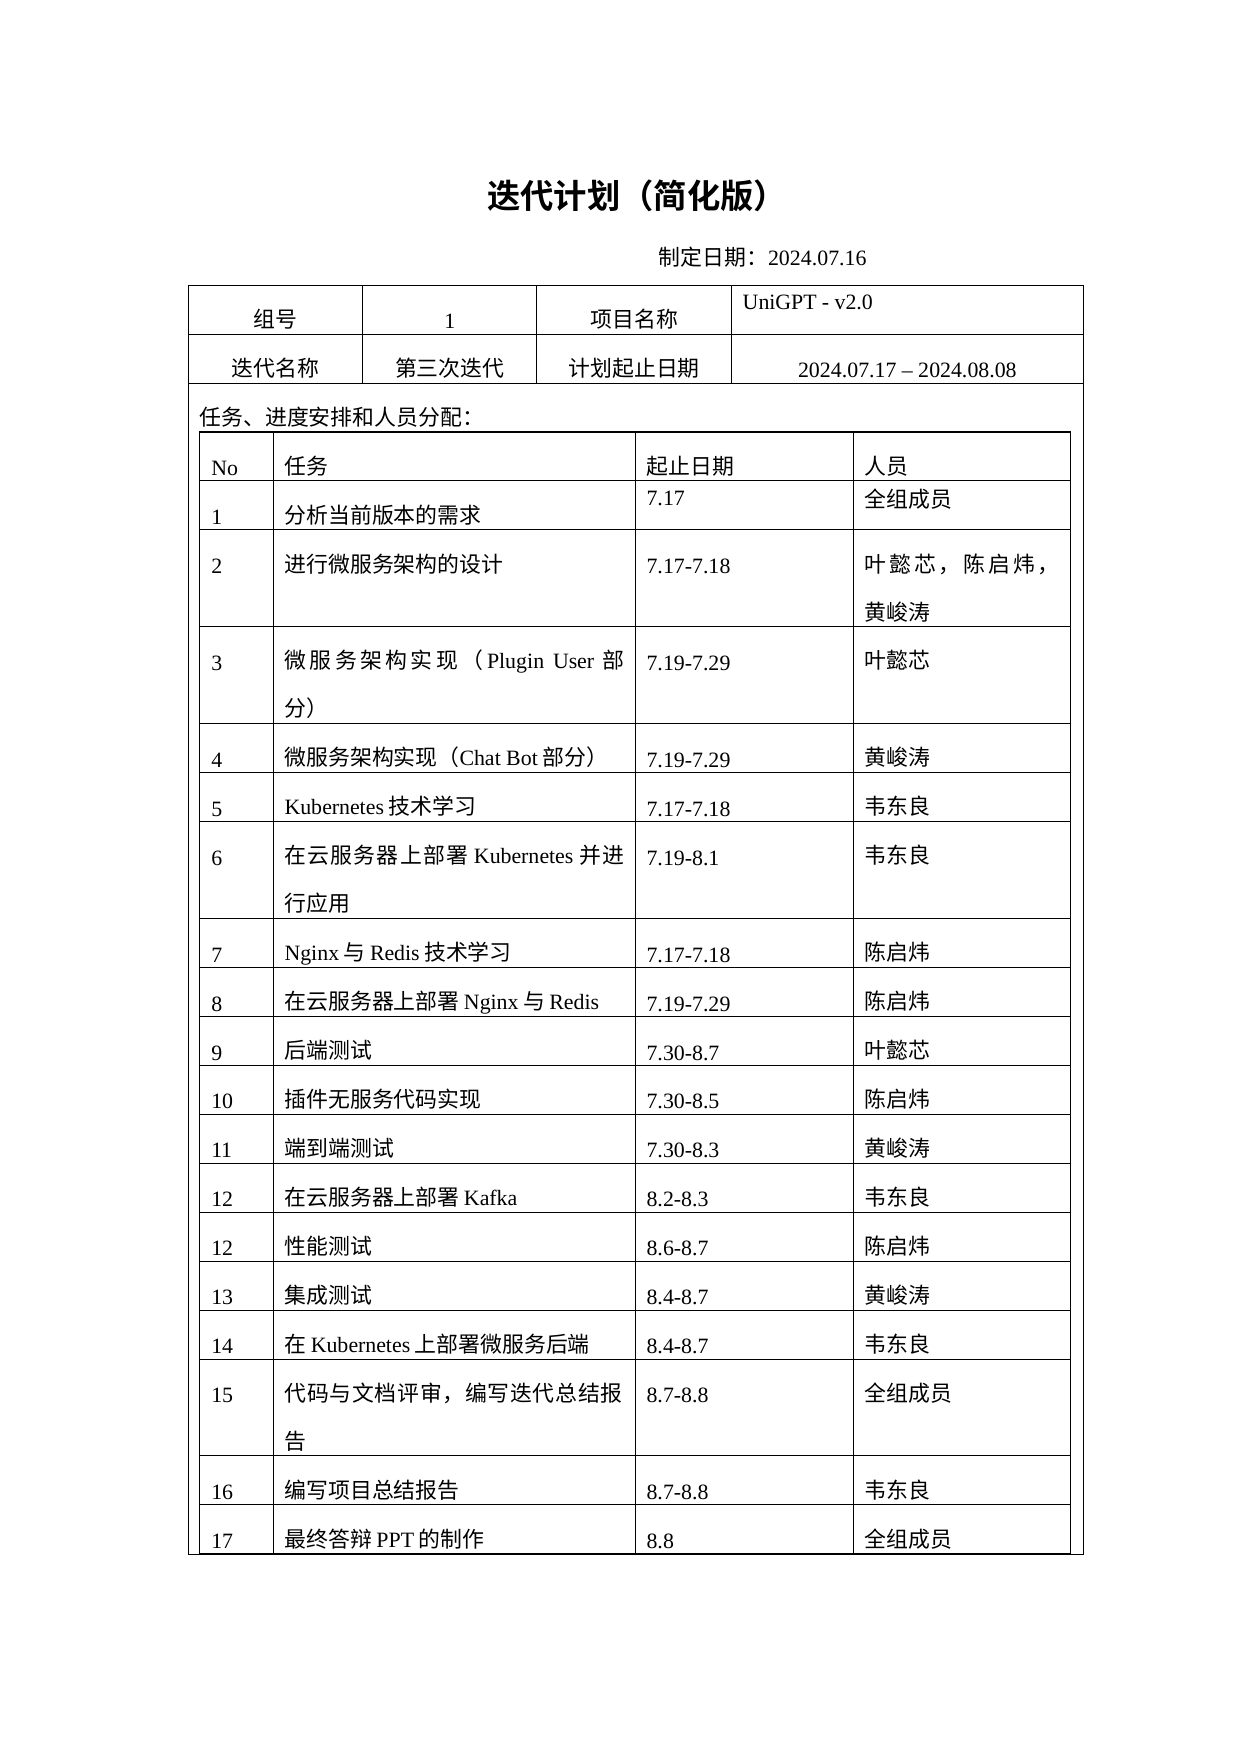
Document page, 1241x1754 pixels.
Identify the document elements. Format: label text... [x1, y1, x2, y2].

table_cell 第三次迭代 [363, 335, 536, 382]
table_cell 2024.07.17 – 2024.08.08 [732, 335, 1083, 382]
table_cell 任务、进度安排和人员分配： [189, 384, 1083, 1554]
table_header UniGPT - v2.0 [732, 286, 1083, 333]
text 迭代计划（简化版） [187, 162, 1053, 227]
table_cell 计划起止日期 [537, 335, 731, 382]
table_header 组号 [189, 286, 362, 333]
text 制定日期：2024.07.16 [187, 239, 1053, 272]
table_cell 迭代名称 [189, 335, 362, 382]
table_header 1 [363, 286, 536, 333]
table_header 项目名称 [537, 286, 731, 333]
